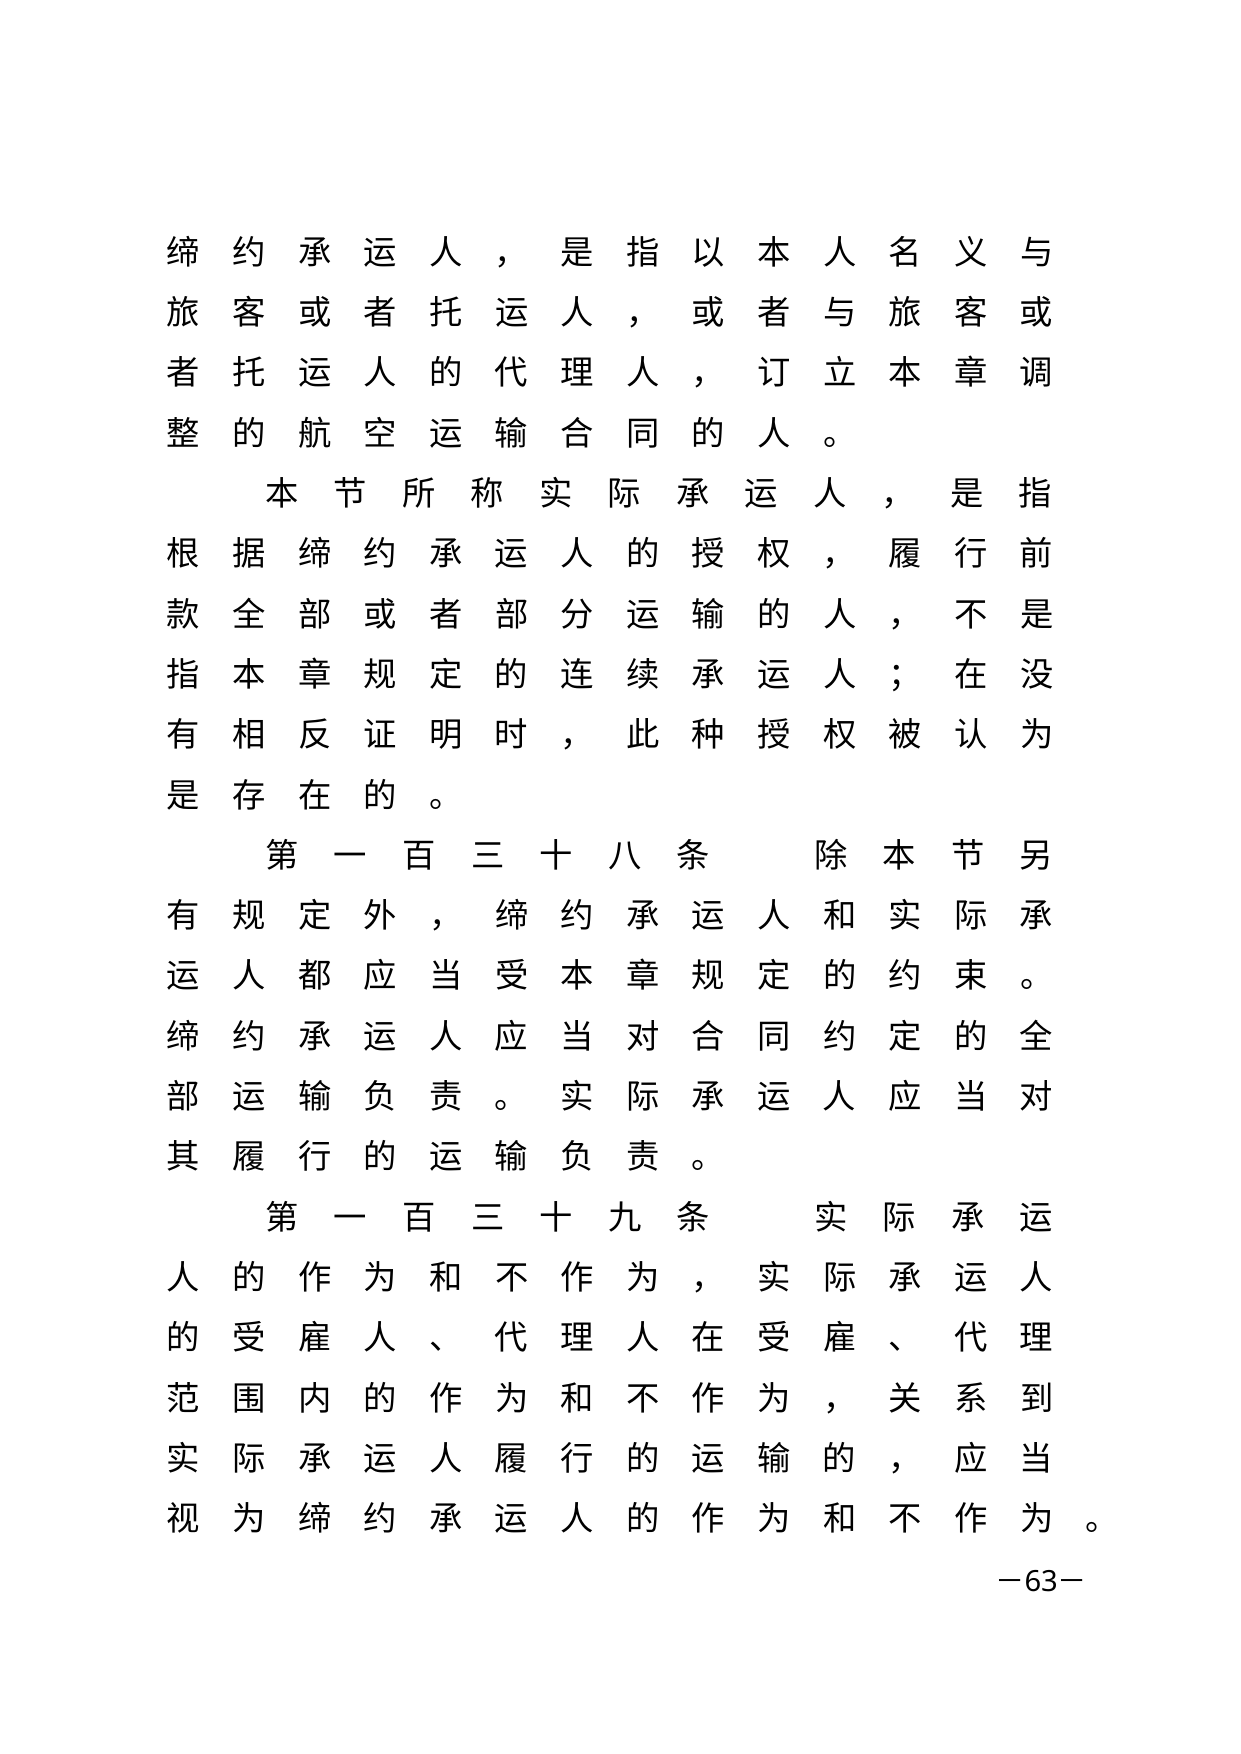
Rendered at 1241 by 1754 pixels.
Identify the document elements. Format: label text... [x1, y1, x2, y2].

text 第一百三十八条 除本节另有规定外，缔约承运人和实际承运人都应当受本章规定的约束。缔约承运人应当对合同约定的全部运输负责。实际承运人应当对其履行的运输负责。 [167, 823, 1085, 1184]
text 本节所称实际承运人，是指根据缔约承运人的授权，履行前款全部或者部分运输的人，不是指本章规定的连续承运人；在没有相反证明时，此种授权被认为是存在的。 [167, 461, 1085, 823]
text 第一百三十九条 实际承运人的作为和不作为，实际承运人的受雇人、代理人在受雇、代理范围内的作为和不作为，关系到实际承运人履行的运输的，应当视为缔约承运人的作为和不作为。 [167, 1184, 1085, 1546]
text 第一百三十七条 本节所称缔约承运人，是指以本人名义与旅客或者托运人，或者与旅客或者托运人的代理人，订立本章调整的航空运输合同的人。 [167, 219, 1085, 461]
